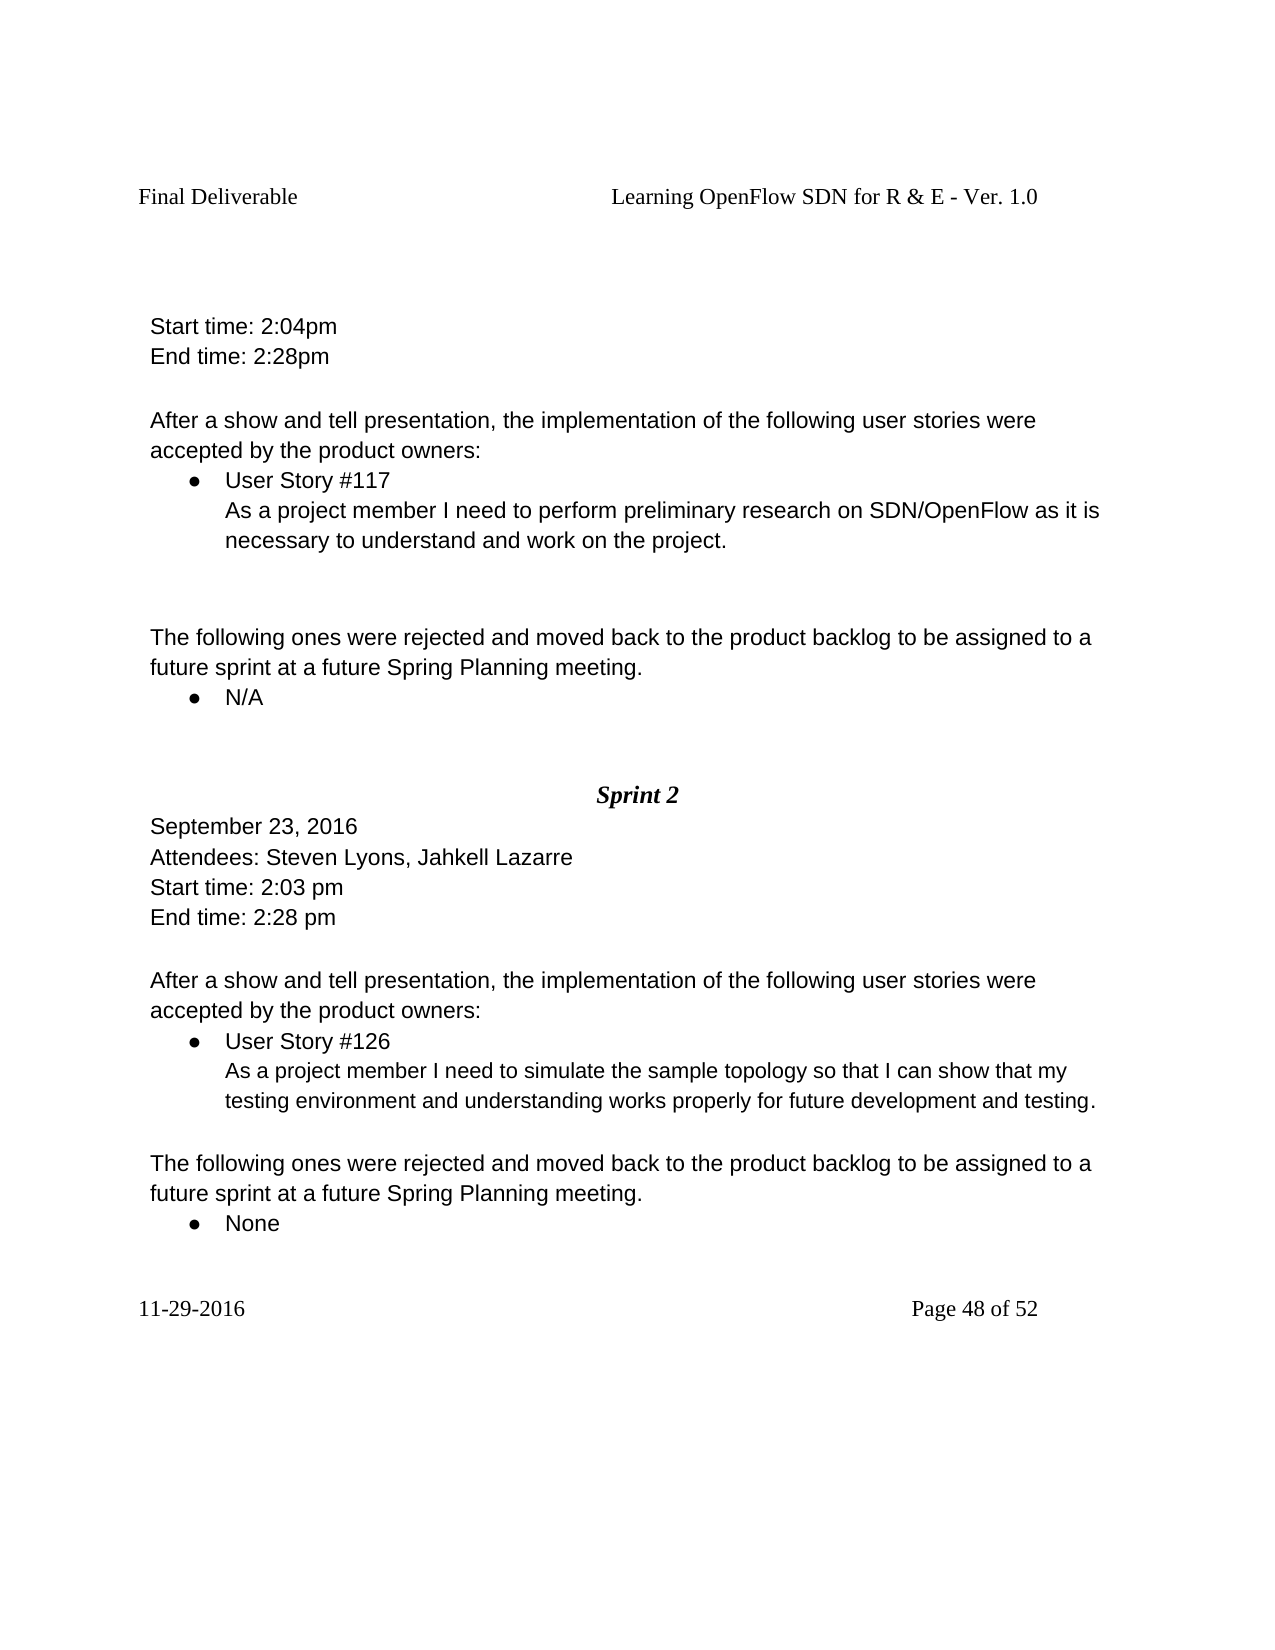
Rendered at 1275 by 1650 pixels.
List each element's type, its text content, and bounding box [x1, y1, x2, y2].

list User Story #126 As a project member I need to simulate the sample topology so that I can show that my testing environment and understanding works properly for future development and testing. [187, 1028, 1125, 1113]
text The following ones were rejected and moved back to the product backlog to be assigned to a future sprint at a future Spring Planning meeting. [150, 624, 1125, 680]
list None [187, 1210, 1125, 1237]
text After a show and tell presentation, the implementation of the following user stories were accepted by the product owners: [150, 967, 1125, 1024]
list N/A [187, 684, 1125, 710]
text Attendees: Steven Lyons, Jahkell Lazarre [150, 843, 1125, 870]
list User Story #117 As a project member I need to perform preliminary research on SDN/OpenFlow as it is necessary to understand and work on the project. [187, 467, 1125, 554]
text Start time: 2:04pm [150, 313, 1125, 339]
text After a show and tell presentation, the implementation of the following user stories were accepted by the product owners: [150, 407, 1125, 463]
text End time: 2:28pm [150, 343, 1125, 370]
text End time: 2:28 pm [150, 904, 1125, 930]
text Start time: 2:03 pm [150, 874, 1125, 900]
text The following ones were rejected and moved back to the product backlog to be assigned to a future sprint at a future Spring Planning meeting. [150, 1150, 1125, 1207]
text Sprint 2 [150, 780, 1125, 809]
text September 23, 2016 [150, 813, 1125, 840]
